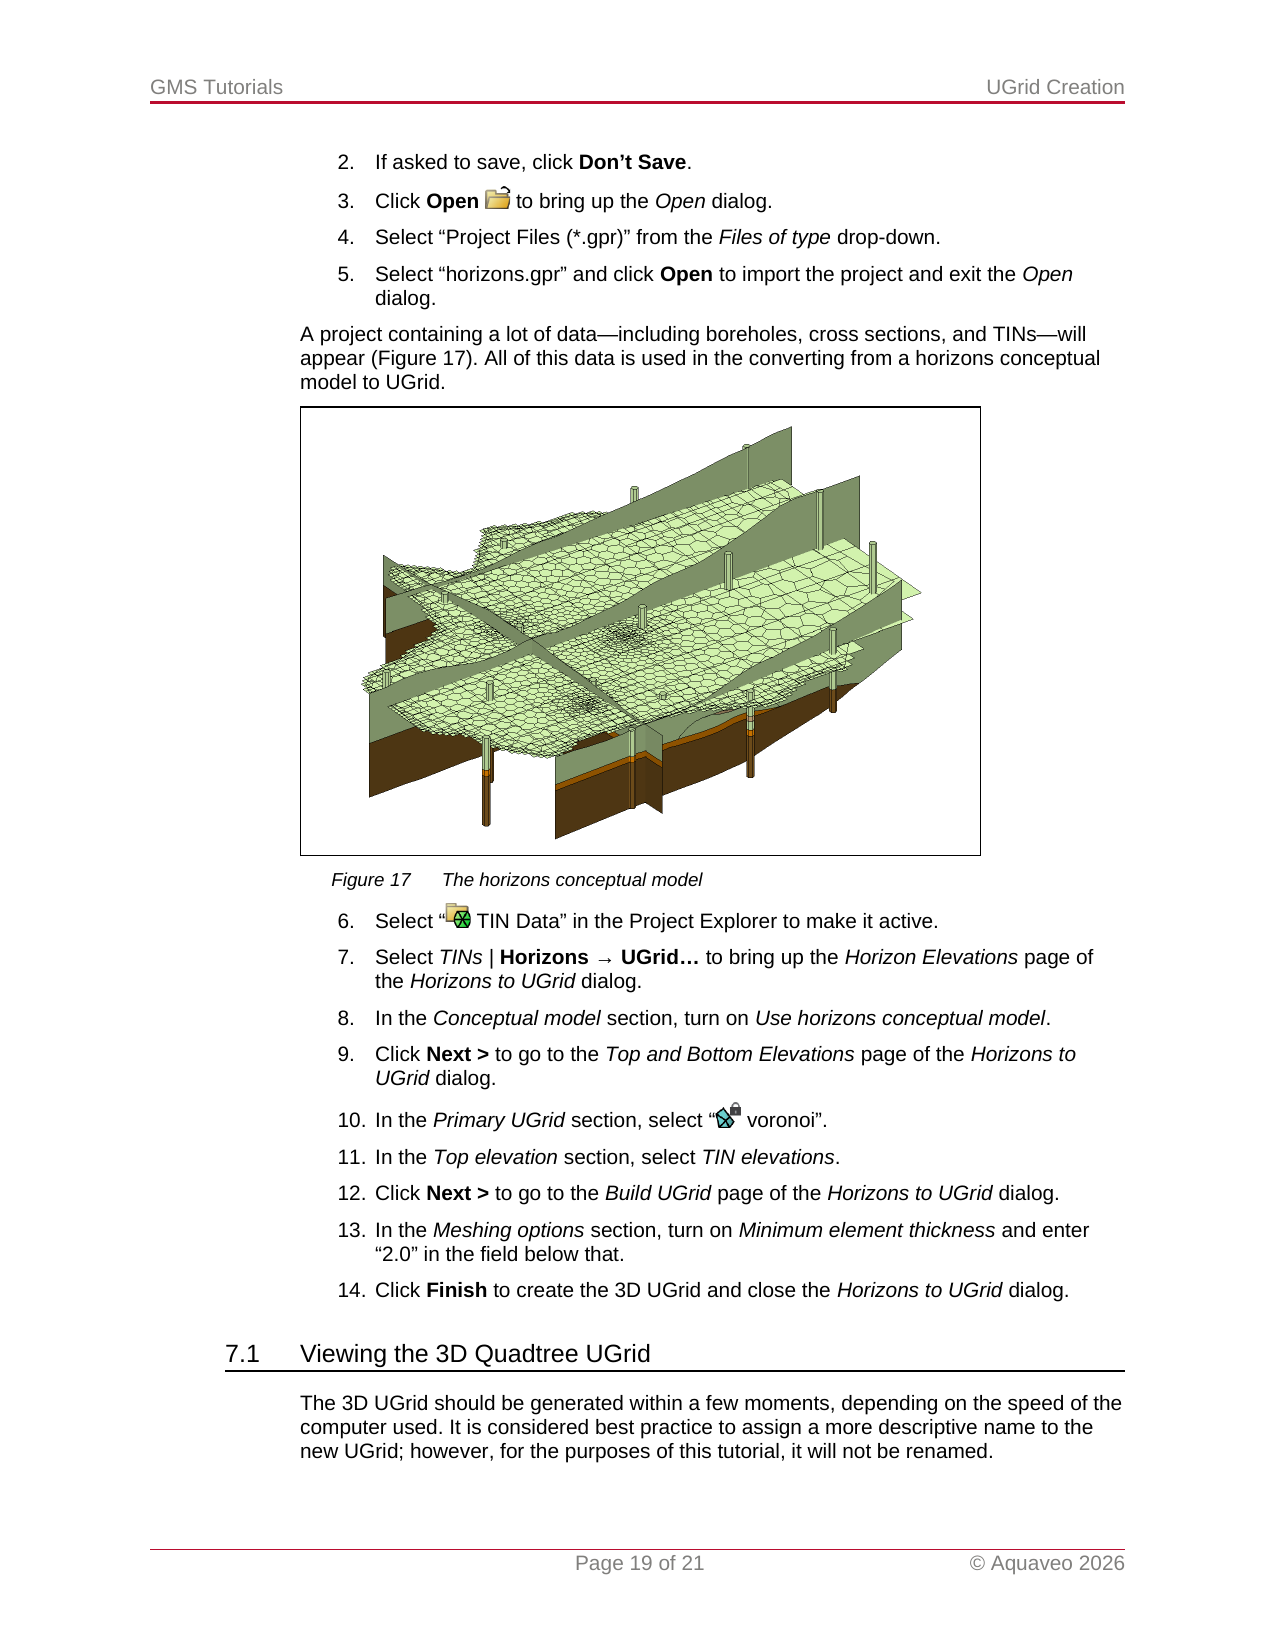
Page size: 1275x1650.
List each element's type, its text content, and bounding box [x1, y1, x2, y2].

text A project containing a lot of data—including boreholes, cross sections, and TINs—will appear (Figure 17). All of this data is used in the converting from a horizons conceptual model to UGrid. [300, 322, 1125, 394]
list In the Primary UGrid section, select “ voronoi”. [337, 1102, 1125, 1132]
list In the Top elevation section, select TIN elevations. [337, 1144, 1125, 1168]
picture [301, 408, 980, 855]
list Select “Project Files (*.gpr)” from the Files of type drop-down. [337, 225, 1125, 249]
list Select “horizons.gpr” and click Open to import the project and exit the Open dialog. [337, 262, 1125, 309]
picture [445, 903, 471, 928]
text The 3D UGrid should be generated within a few moments, depending on the speed of the computer used. It is considered best practice to assign a more descriptive name to the new UGrid; however, for the purposes of this tutorial, it will not be renamed. [300, 1391, 1125, 1463]
list Click Next > to go to the Build UGrid page of the Horizons to UGrid dialog. [337, 1181, 1125, 1205]
list Click Open to bring up the Open dialog. [337, 186, 1125, 213]
list In the Conceptual model section, turn on Use horizons conceptual model. [337, 1005, 1125, 1029]
list Click Finish to create the 3D UGrid and close the Horizons to UGrid dialog. [337, 1278, 1125, 1302]
picture [715, 1102, 741, 1128]
list Click Next > to go to the Top and Bottom Elevations page of the Horizons to UGrid dialog. [337, 1042, 1125, 1090]
picture [485, 186, 511, 209]
list If asked to save, click Don’t Save. [337, 150, 1125, 174]
list Select “ TIN Data” in the Project Explorer to make it active. [337, 903, 1125, 932]
list Select TINs | Horizons → UGrid… to bring up the Horizon Elevations page of the Horizons to UGrid dialog. [337, 945, 1125, 993]
text Figure 17 The horizons conceptual model [300, 869, 1125, 891]
list In the Meshing options section, turn on Minimum element thickness and enter “2.0” in the field below that. [337, 1217, 1125, 1265]
subtitle Viewing the 3D Quadtree UGrid [225, 1339, 1125, 1370]
